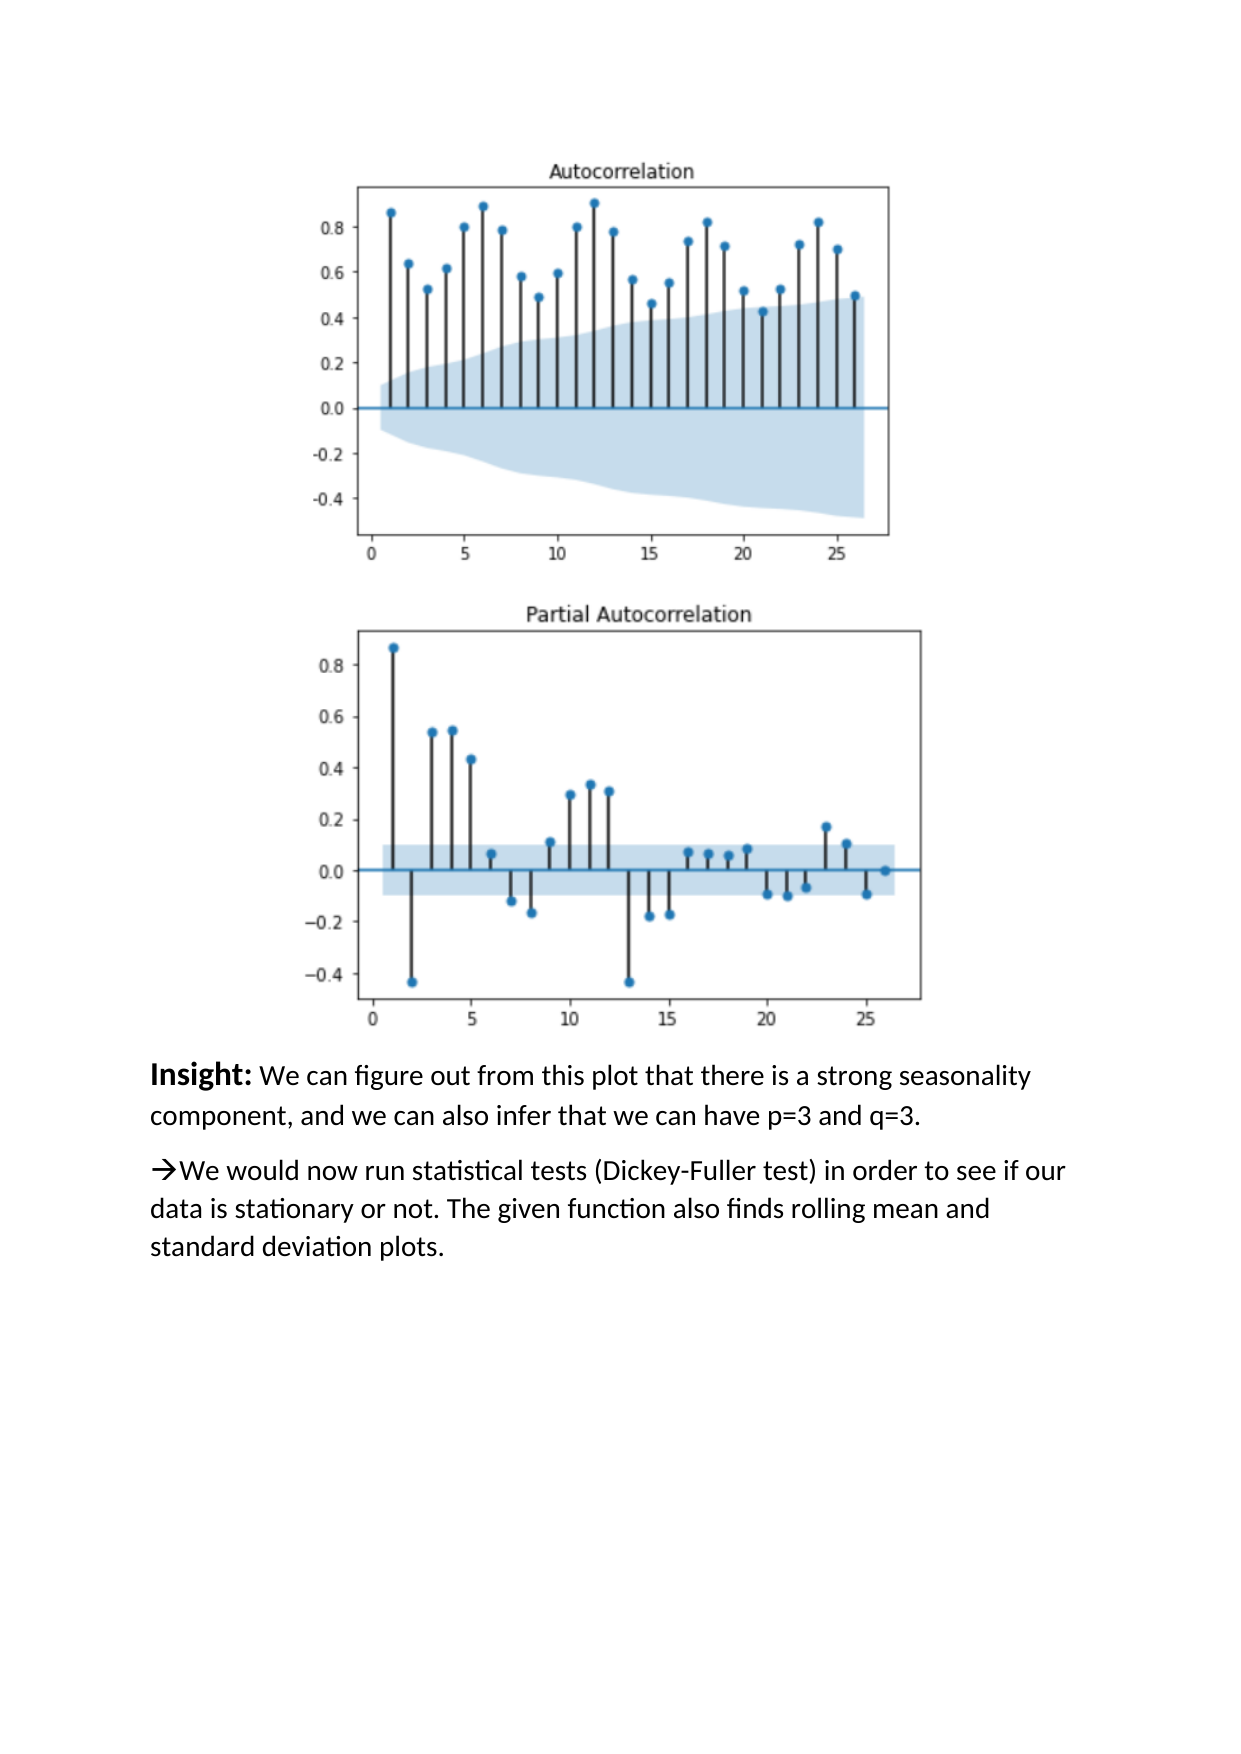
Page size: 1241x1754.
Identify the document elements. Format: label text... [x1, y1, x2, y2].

text We would now run statistical tests (Dickey-Fuller test) in order to see if our data is stationary or not. The given function also finds rolling mean and standard deviation plots. [150, 1152, 1090, 1264]
text Insight: We can figure out from this plot that there is a strong seasonality component, and we can also infer that we can have p=3 and q=3. [150, 1053, 1090, 1132]
picture [292, 597, 948, 1035]
picture [313, 150, 927, 579]
